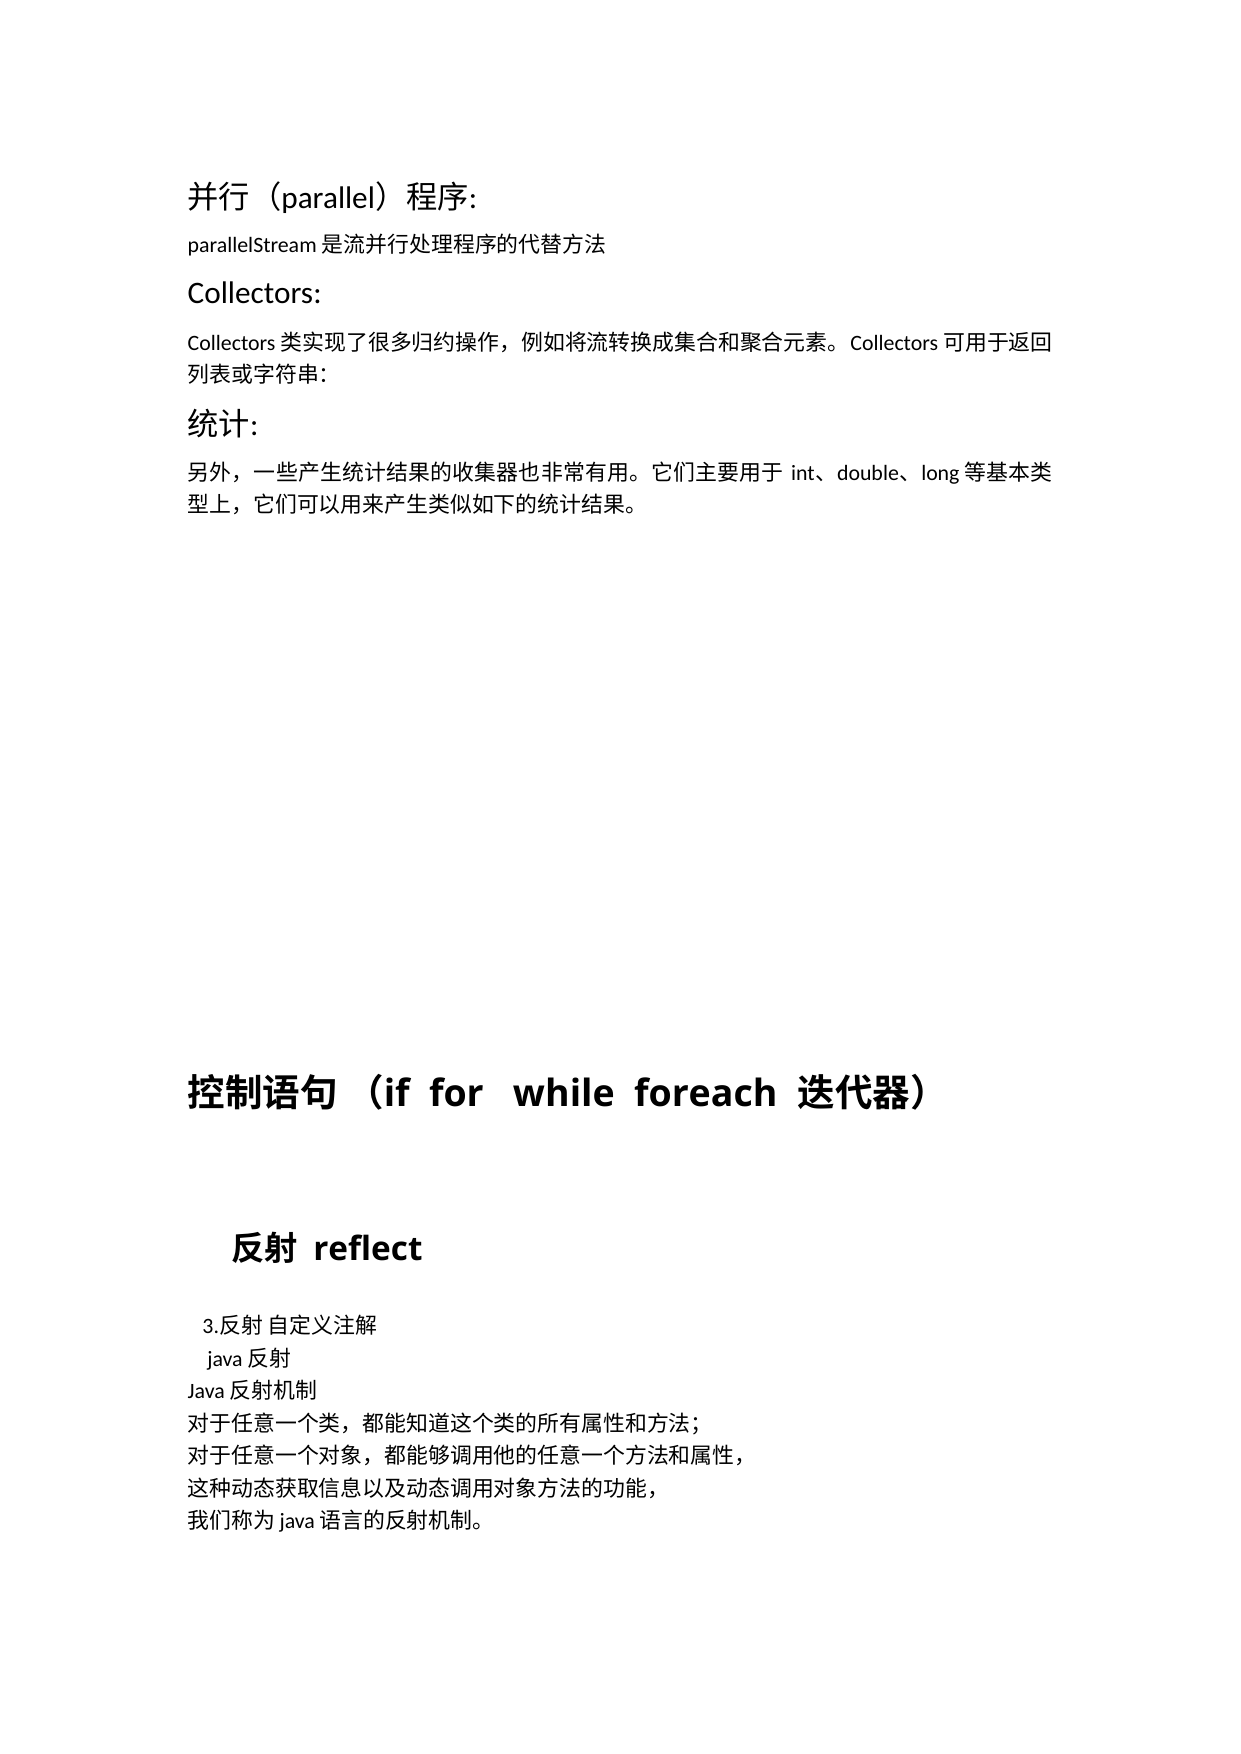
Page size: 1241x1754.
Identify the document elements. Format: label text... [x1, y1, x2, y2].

text 这种动态获取信息以及动态调用对象方法的功能， [187, 1471, 1053, 1503]
text parallelStream 是流并行处理程序的代替方法 [187, 227, 1053, 259]
subtitle 反射 reflect [187, 1214, 1053, 1279]
text 3.反射 自定义注解 [187, 1308, 1053, 1341]
text 并行（parallel）程序: [187, 162, 1053, 227]
text 对于任意一个类，都能知道这个类的所有属性和方法； [187, 1406, 1053, 1438]
text 另外，一些产生统计结果的收集器也非常有用。它们主要用于int、double、long等基本类型上，它们可以用来产生类似如下的统计结果。 [187, 454, 1053, 519]
subtitle 控制语句 （if for while foreach 迭代器） [187, 1058, 1053, 1123]
text 对于任意一个对象，都能够调用他的任意一个方法和属性， [187, 1438, 1053, 1471]
text Collectors 类实现了很多归约操作，例如将流转换成集合和聚合元素。Collectors 可用于返回列表或字符串： [187, 324, 1053, 389]
text Collectors: [187, 259, 1053, 324]
text 我们称为java语言的反射机制。 [187, 1503, 1053, 1536]
text 统计: [187, 389, 1053, 454]
text java反射 [187, 1341, 1053, 1373]
text Java反射机制 [187, 1373, 1053, 1406]
